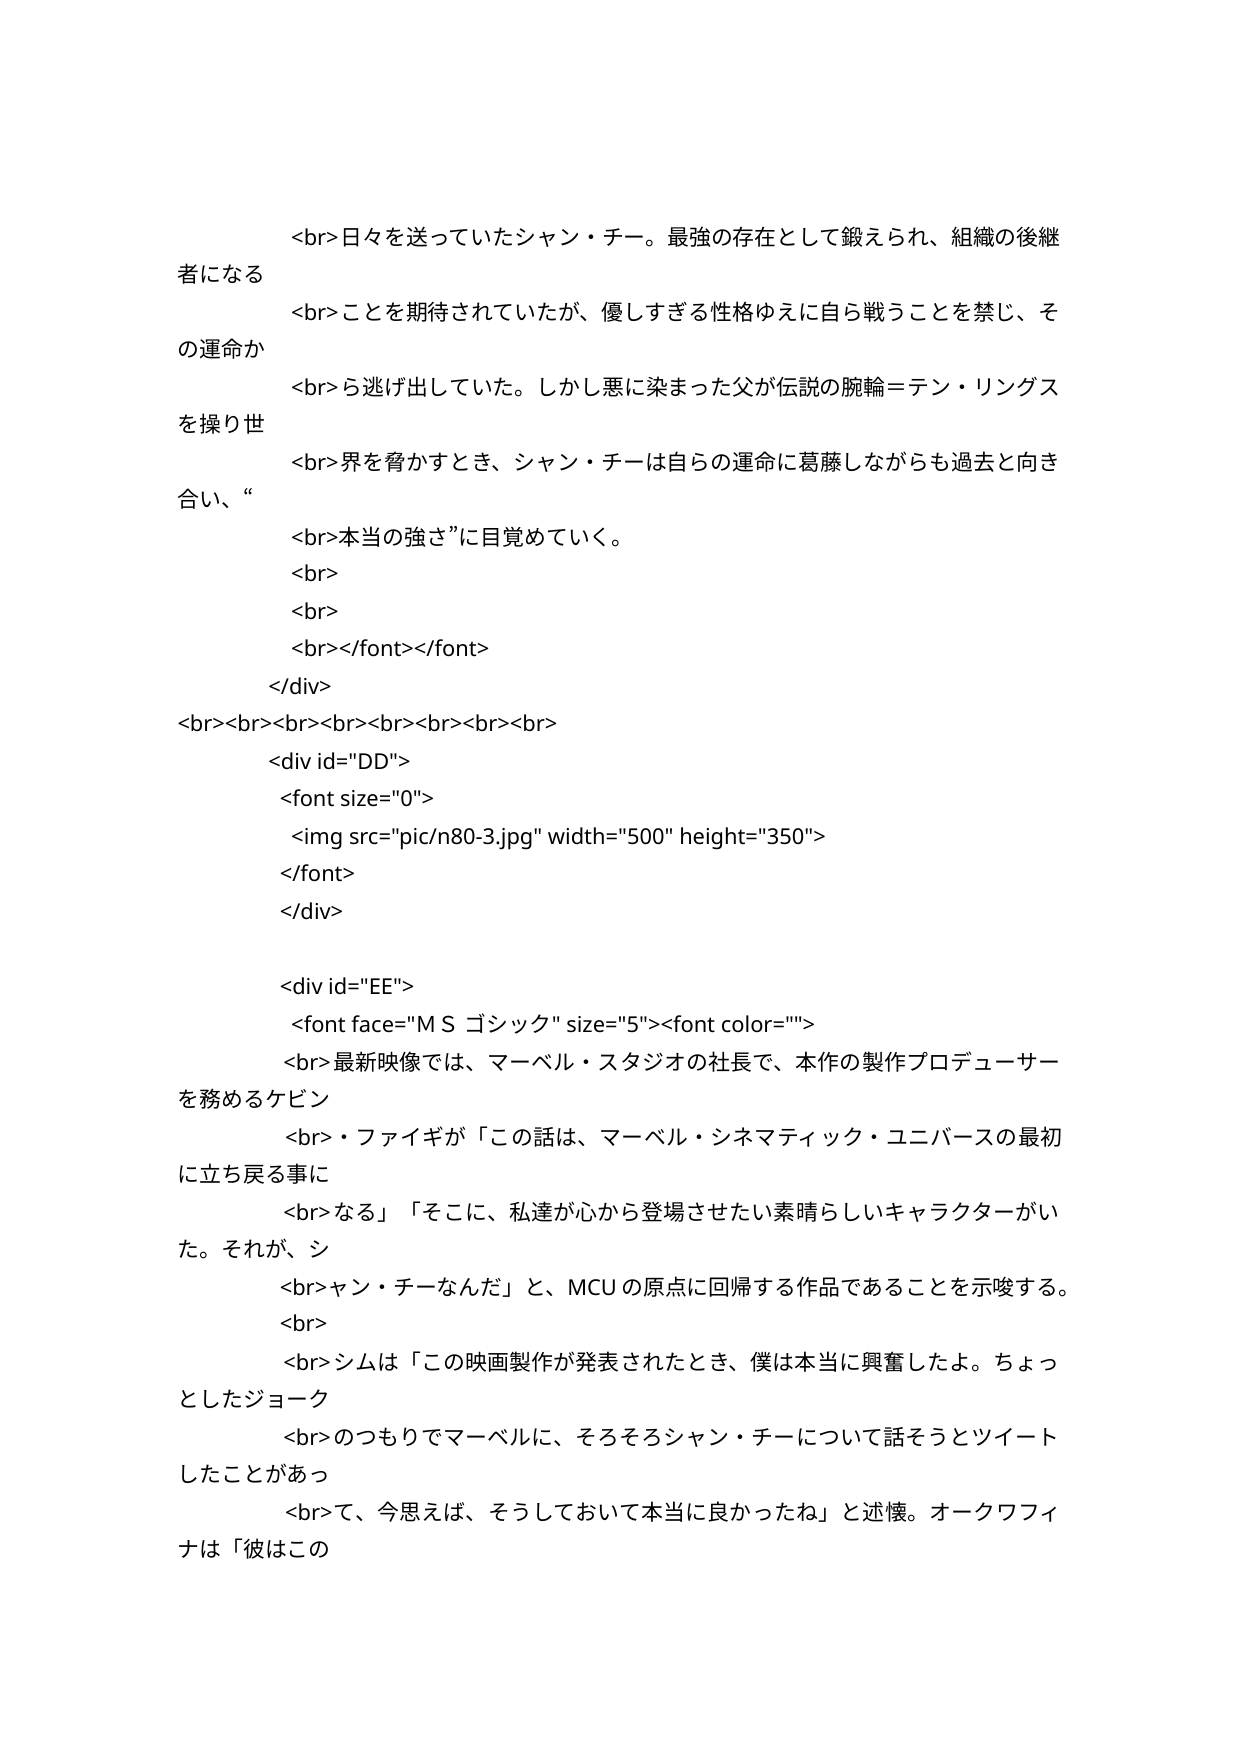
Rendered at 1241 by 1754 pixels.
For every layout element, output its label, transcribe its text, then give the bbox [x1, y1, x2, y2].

text <div id="EE"> [177, 967, 1063, 1004]
text <br> [177, 554, 1063, 592]
text <br>・ファイギが「この話は、マーベル・シネマティック・ユニバースの最初に立ち戻る事に [177, 1117, 1063, 1192]
text <br>界を脅かすとき、シャン・チーは自らの運命に葛藤しながらも過去と向き合い、“ [177, 442, 1063, 517]
text <br>最新映像では、マーベル・スタジオの社長で、本作の製作プロデューサーを務めるケビン [177, 1042, 1063, 1117]
text <br>て、今思えば、そうしておいて本当に良かったね」と述懐。オークワフィナは「彼はこの [177, 1492, 1063, 1567]
text <font face="ＭＳ ゴシック" size="5"><font color=""> [177, 1004, 1063, 1042]
text <br><br><br><br><br><br><br><br> [177, 704, 1063, 742]
text <font size="0"> [177, 779, 1063, 817]
text <br>ャン・チーなんだ」と、MCUの原点に回帰する作品であることを示唆する。 [177, 1267, 1063, 1304]
text <br>のつもりでマーベルに、そろそろシャン・チーについて話そうとツイートしたことがあっ [177, 1417, 1063, 1492]
text <br>ら逃げ出していた。しかし悪に染まった父が伝説の腕輪＝テン・リングスを操り世 [177, 367, 1063, 442]
text <br>日々を送っていたシャン・チー。最強の存在として鍛えられ、組織の後継者になる [177, 217, 1063, 292]
text <br> [177, 1304, 1063, 1342]
text <br>シムは「この映画製作が発表されたとき、僕は本当に興奮したよ。ちょっとしたジョーク [177, 1342, 1063, 1417]
text <br>ことを期待されていたが、優しすぎる性格ゆえに自ら戦うことを禁じ、その運命か [177, 292, 1063, 367]
text </div> [177, 892, 1063, 929]
text <div id="DD"> [177, 742, 1063, 779]
text <br></font></font> [177, 629, 1063, 667]
text <br> [177, 592, 1063, 629]
text <br>なる」「そこに、私達が心から登場させたい素晴らしいキャラクターがいた。それが、シ [177, 1192, 1063, 1267]
text <br>本当の強さ”に目覚めていく。 [177, 517, 1063, 554]
text <img src="pic/n80-3.jpg" width="500" height="350"> [177, 817, 1063, 854]
text </font> [177, 854, 1063, 892]
text </div> [177, 667, 1063, 704]
